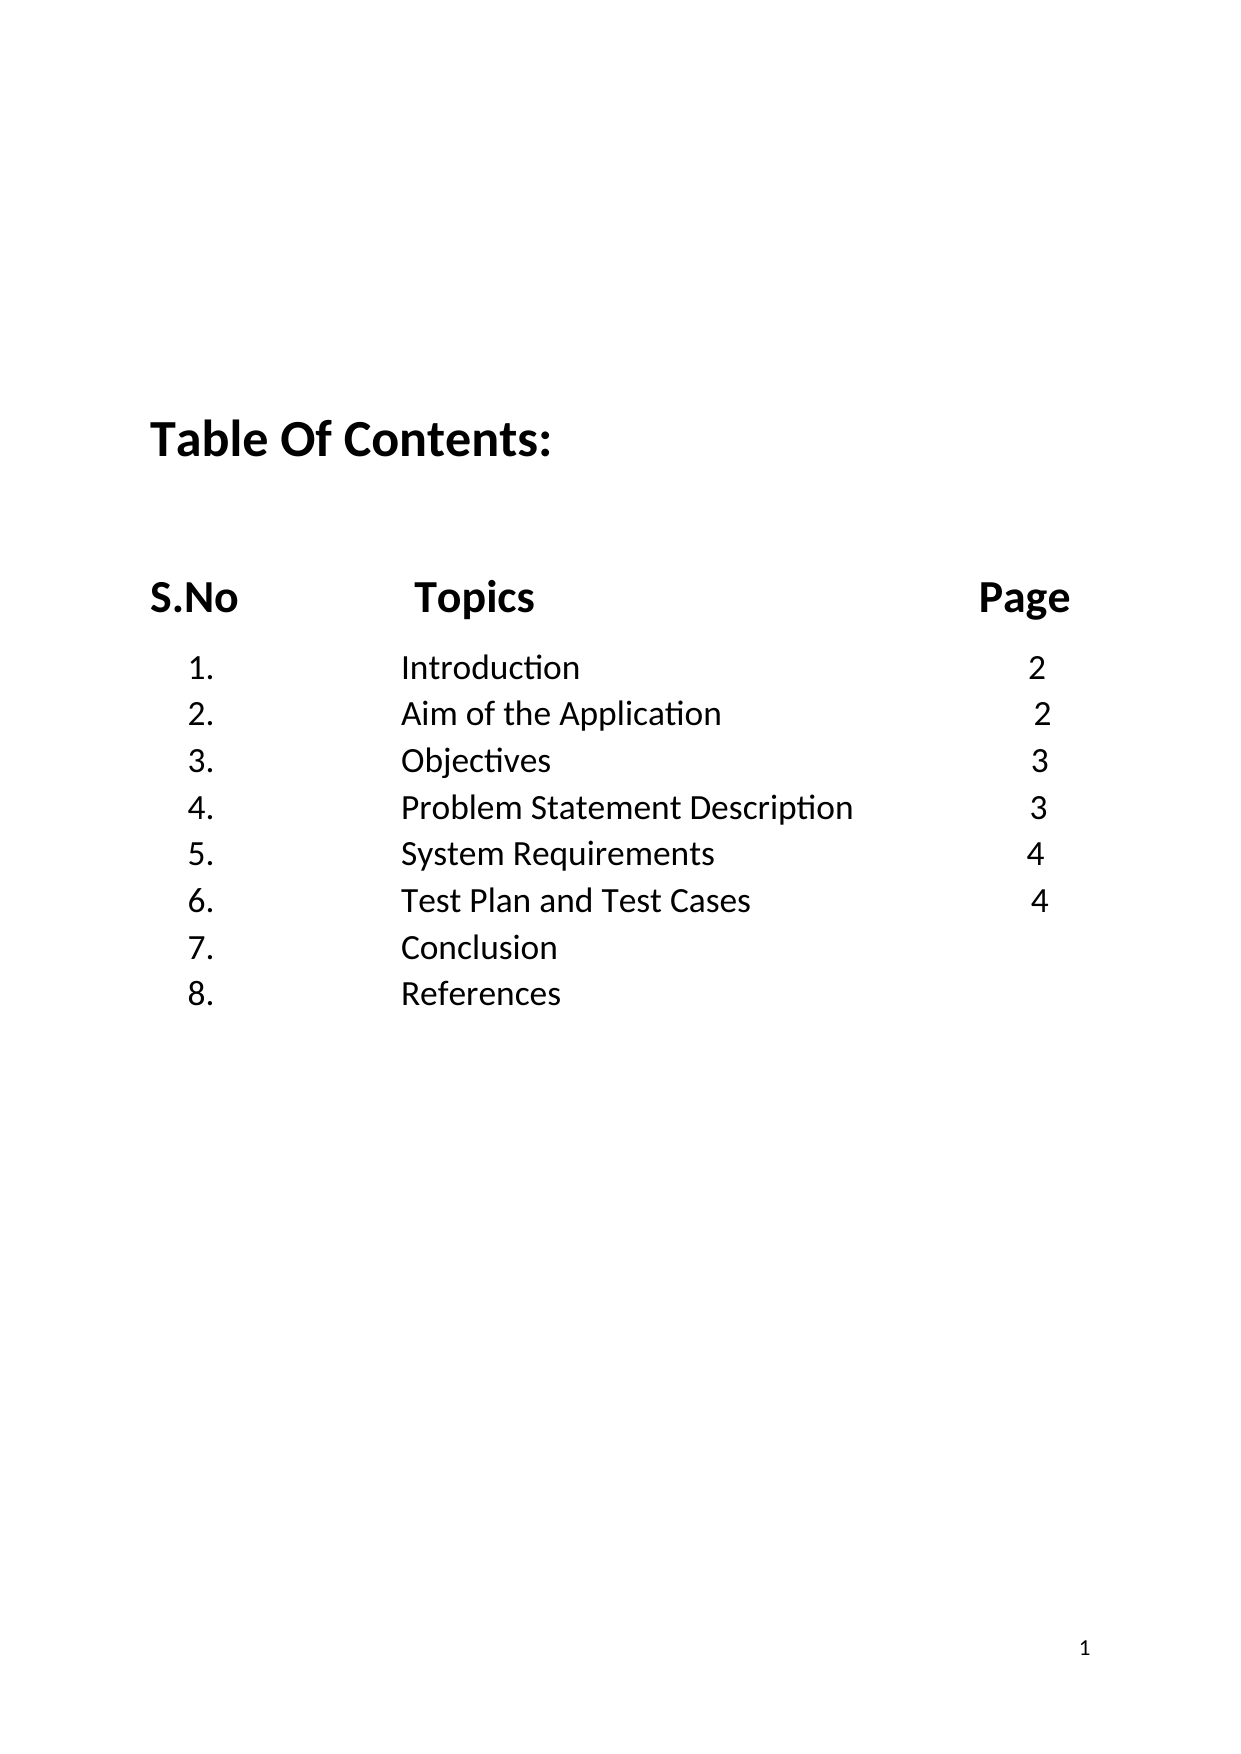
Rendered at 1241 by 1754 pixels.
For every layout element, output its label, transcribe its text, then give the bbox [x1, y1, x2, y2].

list Introduction 2 [187, 645, 1090, 688]
list Problem Statement Description 3 [187, 785, 1090, 828]
list Test Plan and Test Cases 4 [187, 878, 1090, 921]
list Objectives 3 [187, 738, 1090, 781]
text Table Of Contents: [150, 406, 1090, 469]
list References [187, 971, 1090, 1015]
list Aim of the Application 2 [187, 691, 1090, 735]
text S.No Topics Page [150, 568, 1090, 624]
list Conclusion [187, 925, 1090, 968]
list System Requirements 4 [187, 831, 1090, 875]
